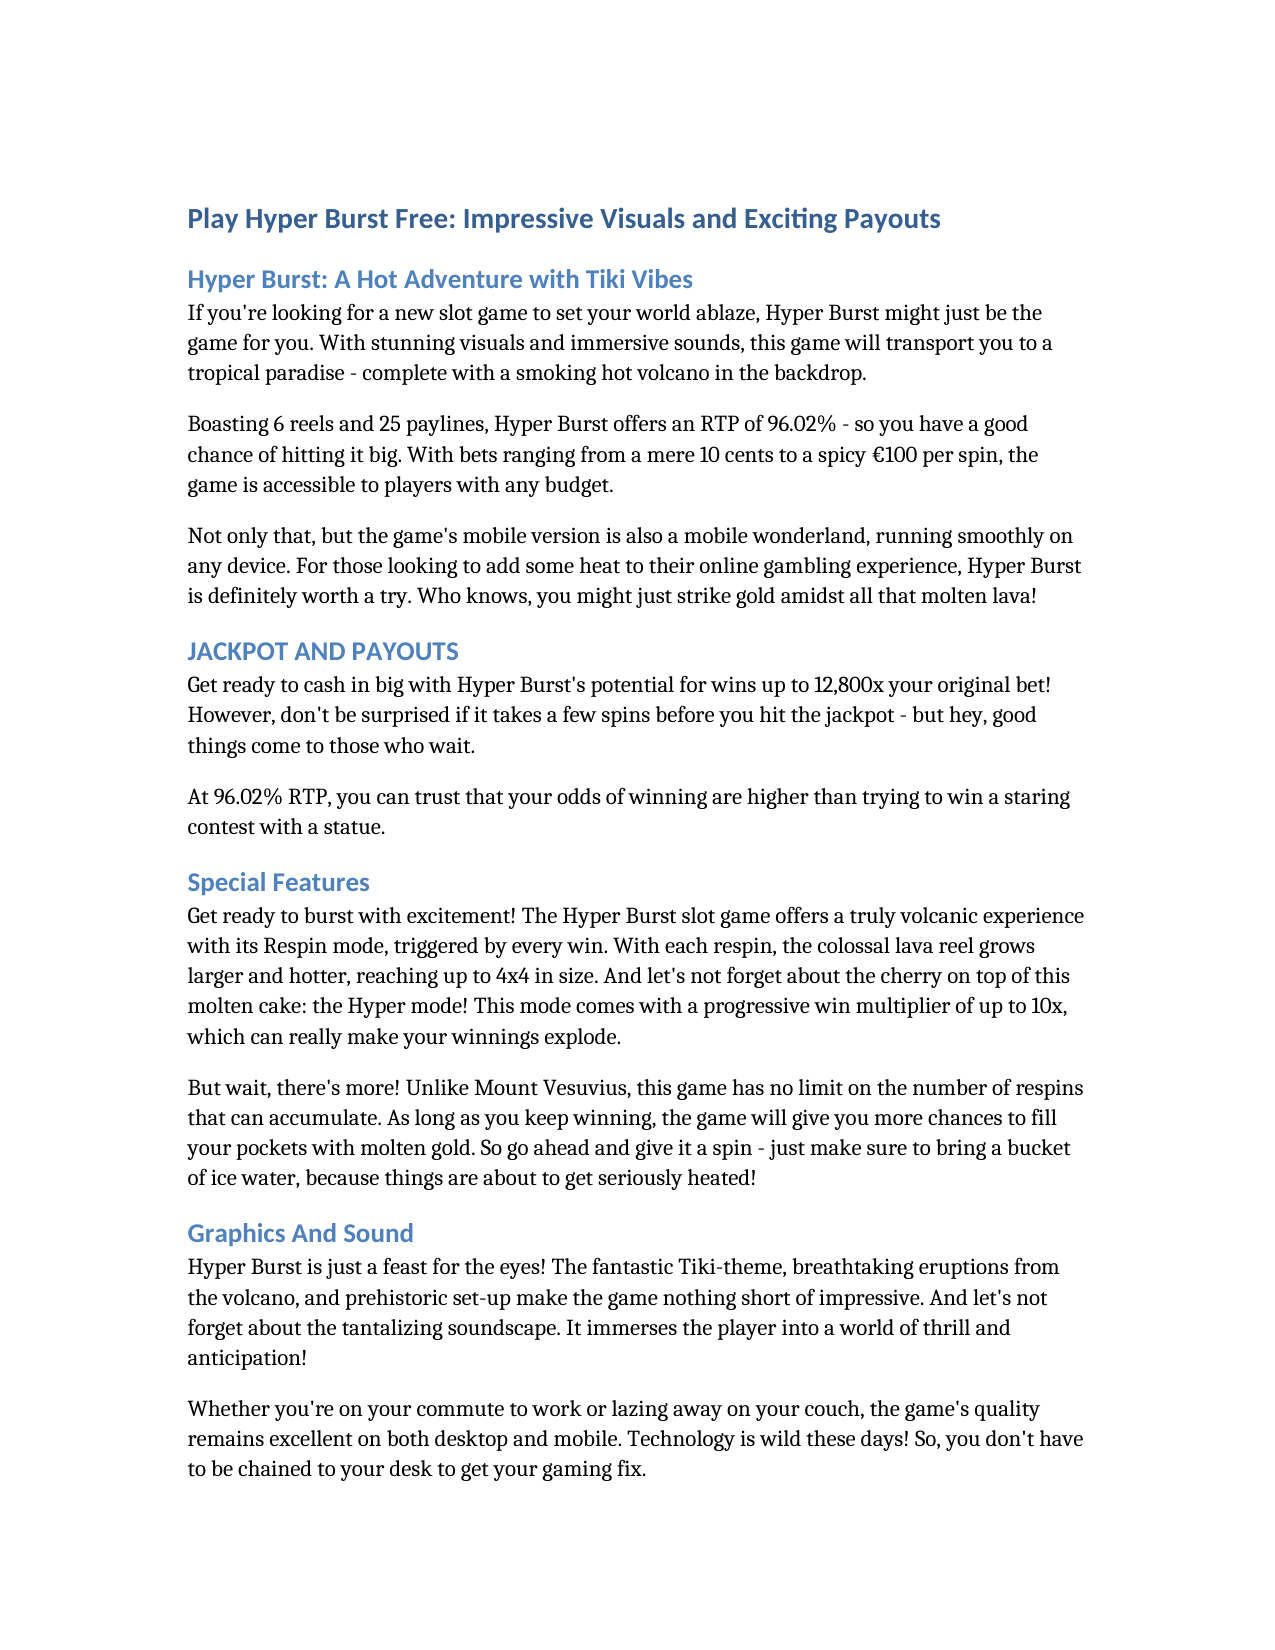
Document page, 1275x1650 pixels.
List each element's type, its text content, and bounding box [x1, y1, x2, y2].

text But wait, there's more! Unlike Mount Vesuvius, this game has no limit on the number of respins that can accumulate. As long as you keep winning, the game will give you more chances to fill your pockets with molten gold. So go ahead and give it a spin - just make sure to bring a bucket of ice water, because things are about to get seriously heated! [187, 1074, 1087, 1191]
text Get ready to burst with excitement! The Hyper Burst slot game offers a truly volcanic experience with its Respin mode, triggered by every win. With each respin, the colossal lava reel grows larger and hotter, reaching up to 4x4 in size. And let's not forget about the cherry on top of this molten cake: the Hyper mode! This mode comes with a progressive win multiplier of up to 10x, which can really make your winnings explode. [187, 903, 1087, 1050]
subtitle Hyper Burst: A Hot Adventure with Tiki Vibes [187, 262, 1087, 295]
text Get ready to cash in big with Hyper Burst's potential for wins up to 12,800x your original bet! However, don't be surprised if it takes a few spins before you hit the jackpot - but hey, good things come to those who wait. [187, 672, 1087, 759]
text Not only that, but the game's mobile version is also a mobile wonderland, running smoothly on any device. For those looking to add some heat to their online gambling experience, Hyper Burst is definitely worth a try. Who knows, you might just strike gold amidst all that molten lava! [187, 523, 1087, 609]
text Boasting 6 reels and 25 paylines, Hyper Burst offers an RTP of 96.02% - so you have a good chance of hitting it big. With bets ranging from a mere 10 cents to a spicy €100 per spin, the game is accessible to players with any budget. [187, 411, 1087, 498]
text If you're looking for a new slot game to set your world ablaze, Hyper Burst might just be the game for you. With stunning visuals and immersive sounds, this game will transport you to a tropical paradise - complete with a smoking hot volcano in the backdrop. [187, 300, 1087, 386]
subtitle Play Hyper Burst Free: Impressive Visuals and Exciting Payouts [187, 200, 1087, 236]
subtitle Graphics And Sound [187, 1216, 1087, 1249]
subtitle JACKPOT AND PAYOUTS [187, 634, 1087, 667]
text Hyper Burst is just a feast for the eyes! The fantastic Tiki-theme, breathtaking eruptions from the volcano, and prehistoric set-up make the game nothing short of impressive. And let's not forget about the tantalizing soundscape. It immerses the player into a world of thrill and anticipation! [187, 1254, 1087, 1371]
subtitle Special Features [187, 865, 1087, 898]
text At 96.02% RTP, you can trust that your odds of winning are higher than trying to win a staring contest with a statue. [187, 783, 1087, 840]
text Whether you're on your commute to work or lazing away on your couch, the game's quality remains excellent on both desktop and mobile. Technology is wild these days! So, you don't have to be chained to your desk to get your gaming fix. [187, 1396, 1087, 1482]
